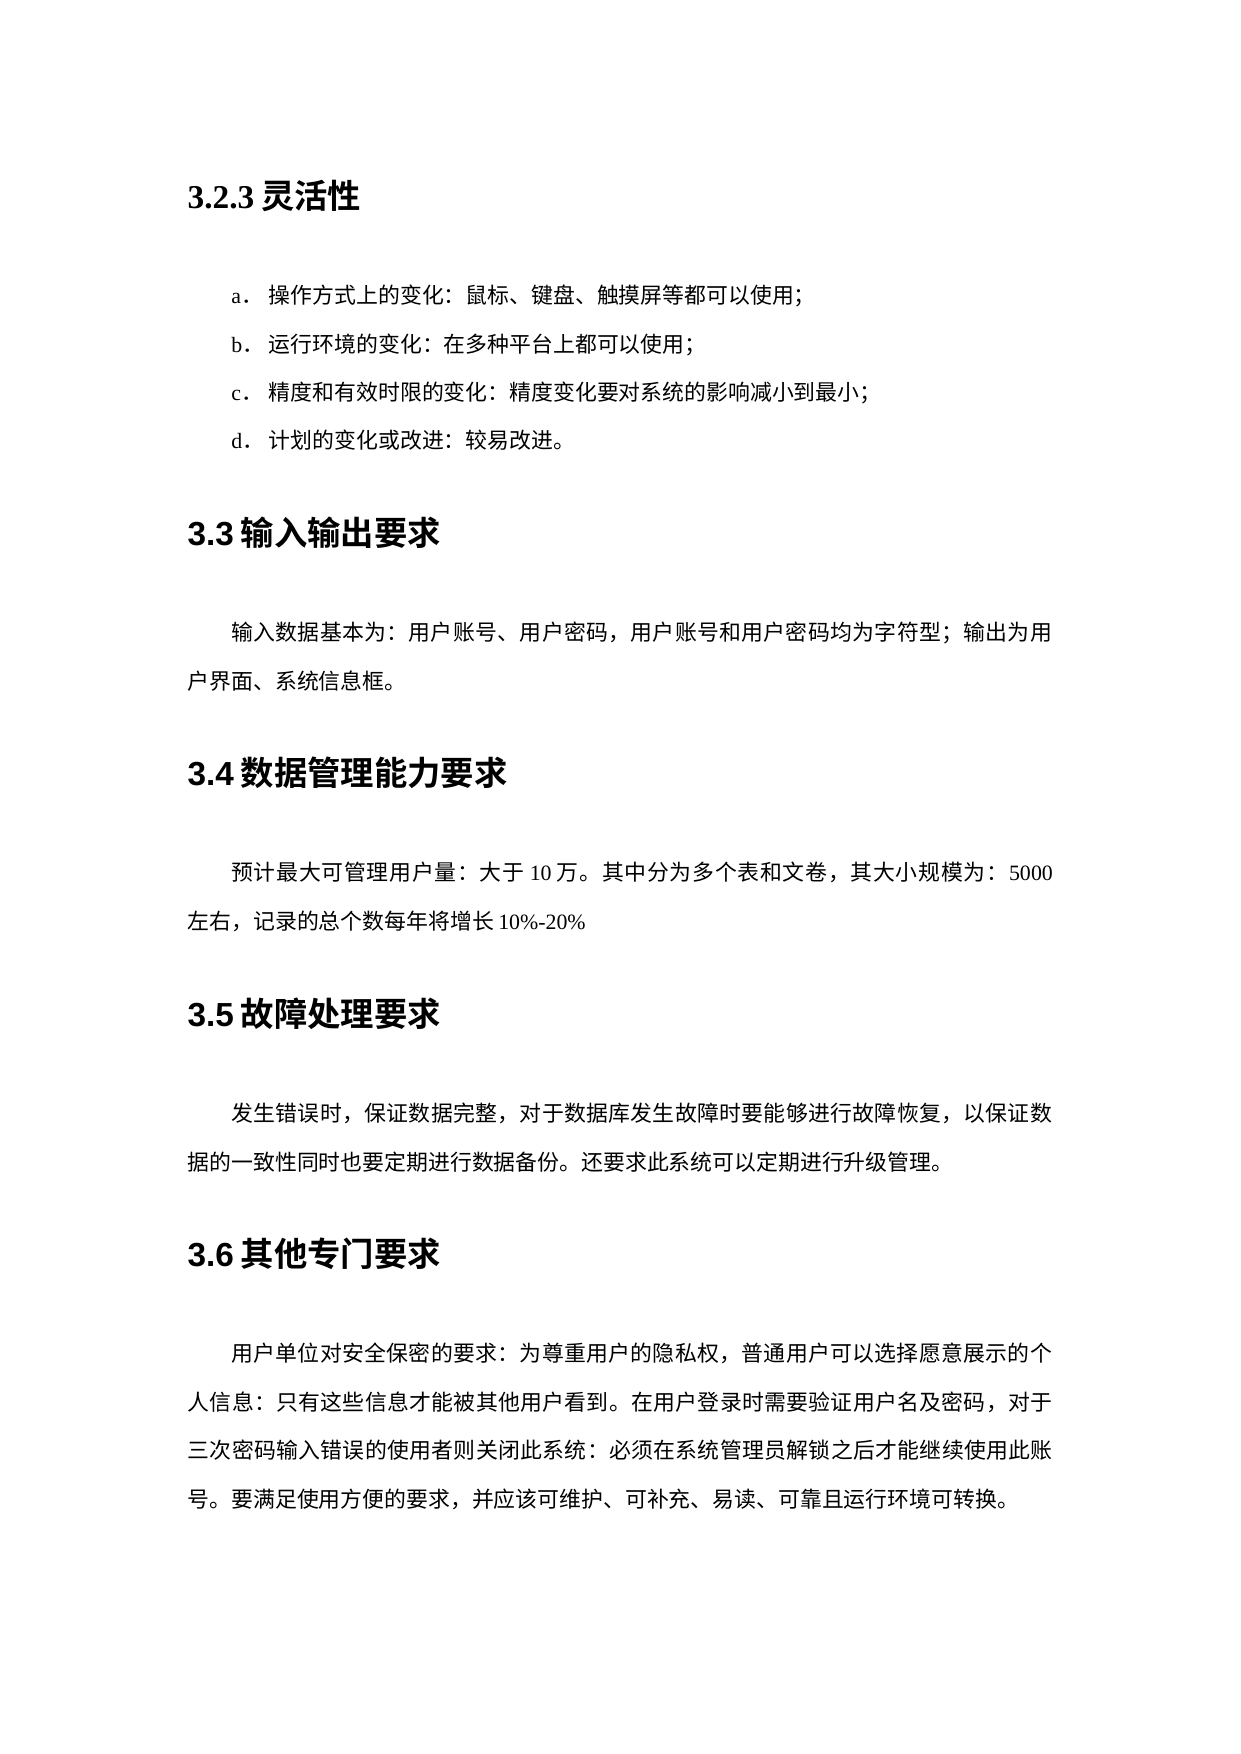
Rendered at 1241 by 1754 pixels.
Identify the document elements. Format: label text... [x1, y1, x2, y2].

list 精度和有效时限的变化：精度变化要对系统的影响减小到最小； [231, 375, 1053, 407]
list 运行环境的变化：在多种平台上都可以使用； [231, 326, 1053, 359]
text 预计最大可管理用户量：大于10万。其中分为多个表和文卷，其大小规模为：5000左右，记录的总个数每年将增长10%-20% [187, 855, 1053, 936]
list 操作方式上的变化：鼠标、键盘、触摸屏等都可以使用； [231, 278, 1053, 311]
text 输入数据基本为：用户账号、用户密码，用户账号和用户密码均为字符型；输出为用户界面、系统信息框。 [187, 615, 1053, 696]
list 计划的变化或改进：较易改进。 [231, 423, 1053, 456]
text 用户单位对安全保密的要求：为尊重用户的隐私权，普通用户可以选择愿意展示的个人信息：只有这些信息才能被其他用户看到。在用户登录时需要验证用户名及密码，对于三次密码输入错误的使用者则关闭此系统：必须在系统管理员解锁之后才能继续使用此账号。要满足使用方便的要求，并应该可维护、可补充、易读、可靠且运行环境可转换。 [187, 1336, 1053, 1514]
text 发生错误时，保证数据完整，对于数据库发生故障时要能够进行故障恢复，以保证数据的一致性同时也要定期进行数据备份。还要求此系统可以定期进行升级管理。 [187, 1095, 1053, 1177]
subtitle 3.3输入输出要求 [187, 498, 1053, 563]
subtitle 3.4数据管理能力要求 [187, 739, 1053, 804]
subtitle 3.6其他专门要求 [187, 1219, 1053, 1284]
subtitle 灵活性 [187, 162, 1053, 227]
subtitle 3.5故障处理要求 [187, 979, 1053, 1044]
